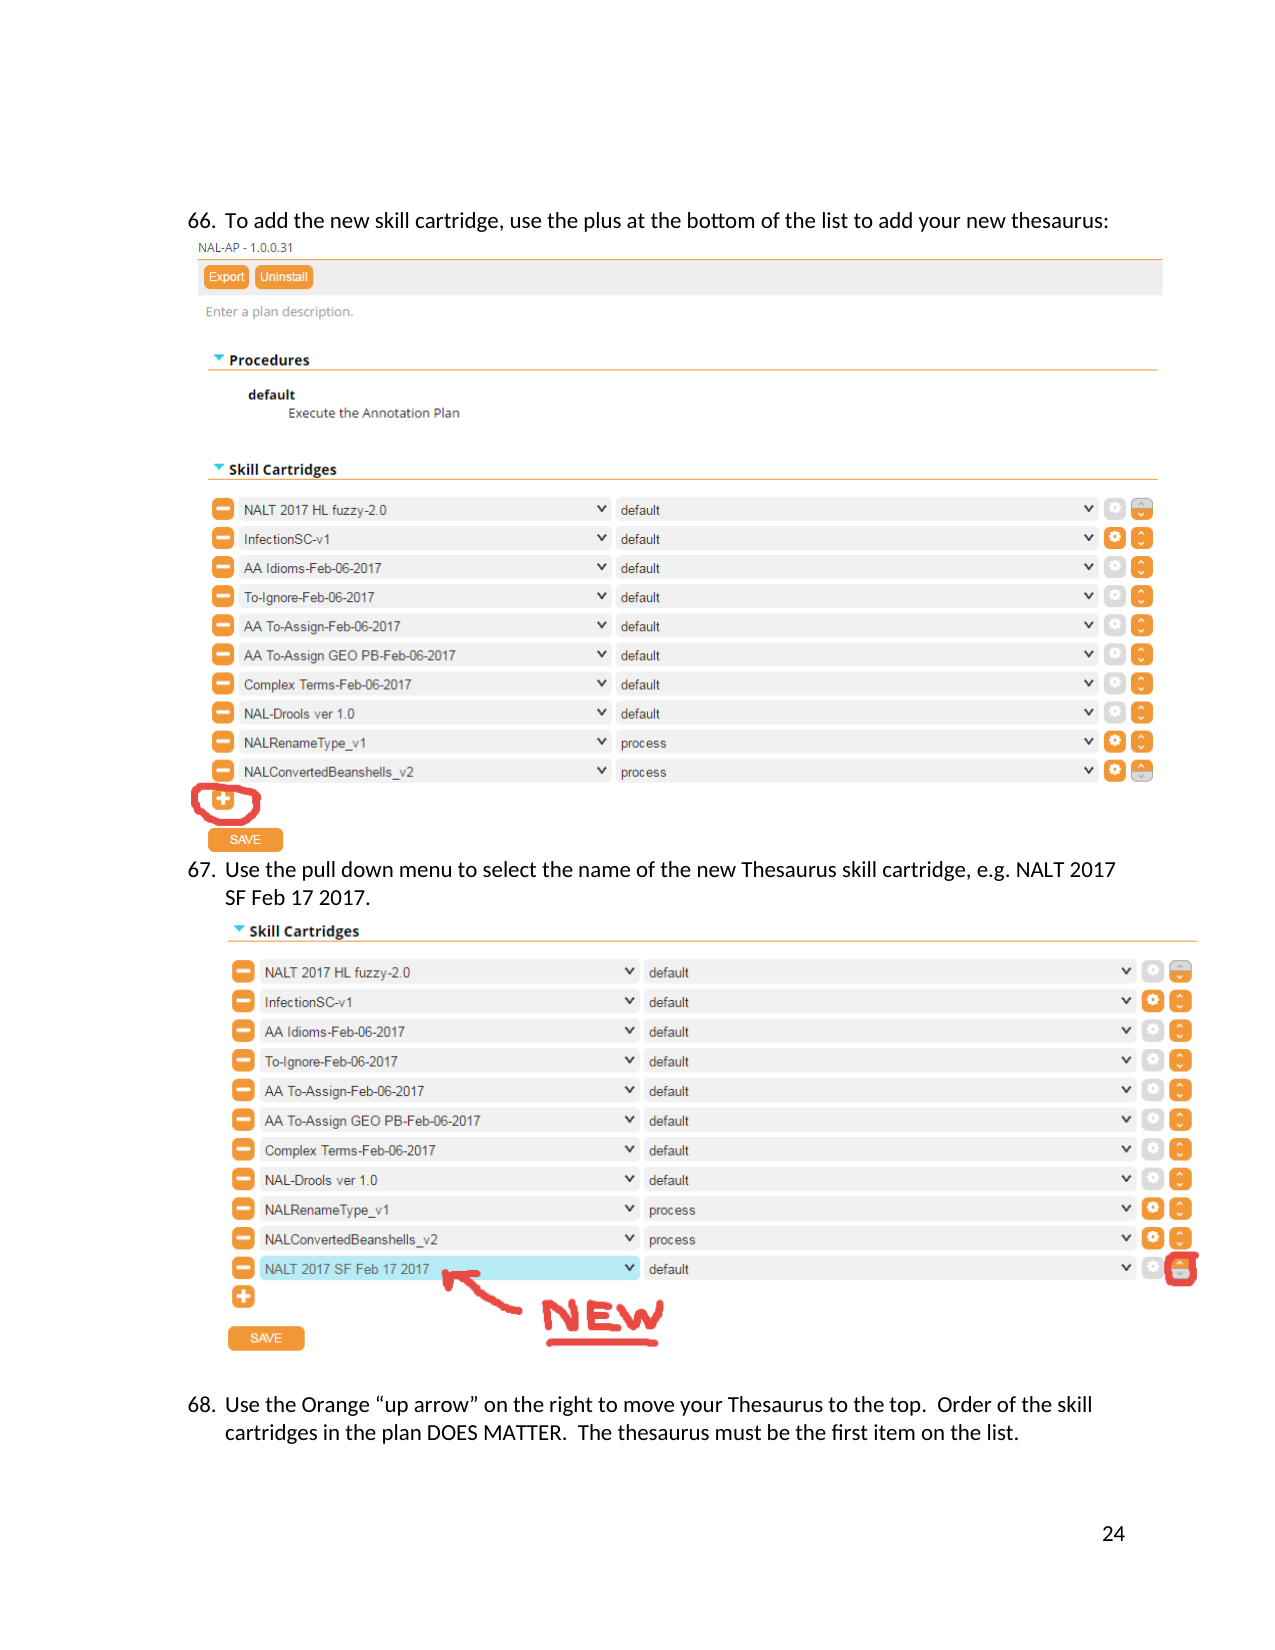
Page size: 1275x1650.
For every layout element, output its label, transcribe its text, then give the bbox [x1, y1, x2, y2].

list To add the new skill cartridge, use the plus at the bottom of the list to add your new thesaurus: [187, 206, 1125, 234]
list Use the pull down menu to select the name of the new Thesaurus skill cartridge, e.g. NALT 2017 SF Feb 17 2017. [187, 855, 1125, 911]
picture [225, 910, 1200, 1362]
picture [187, 234, 1163, 855]
list Use the Orange “up arrow” on the right to move your Thesaurus to the top. Order of the skill cartridges in the plan DOES MATTER. The thesaurus must be the first item on the list. [187, 1390, 1125, 1446]
